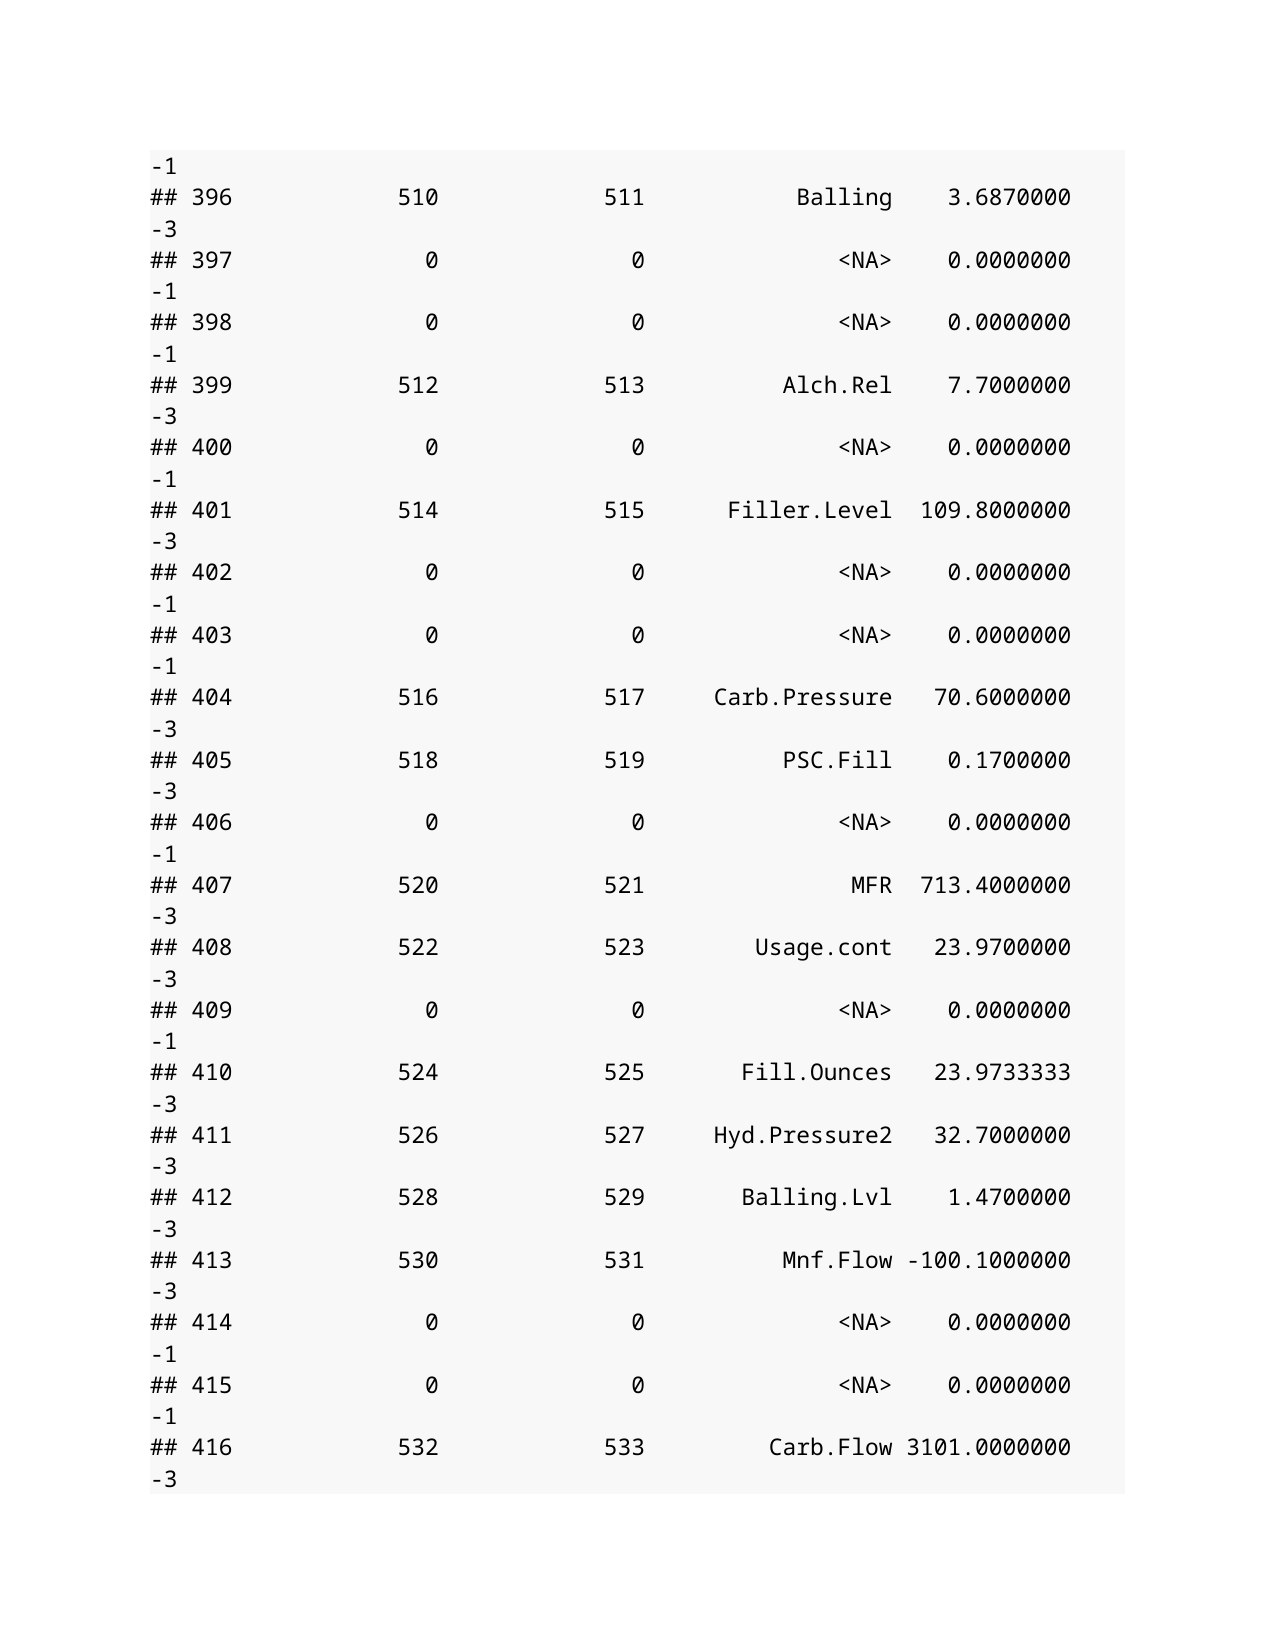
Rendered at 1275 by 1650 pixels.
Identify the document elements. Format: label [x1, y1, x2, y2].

text [150, 150, 1125, 1494]
